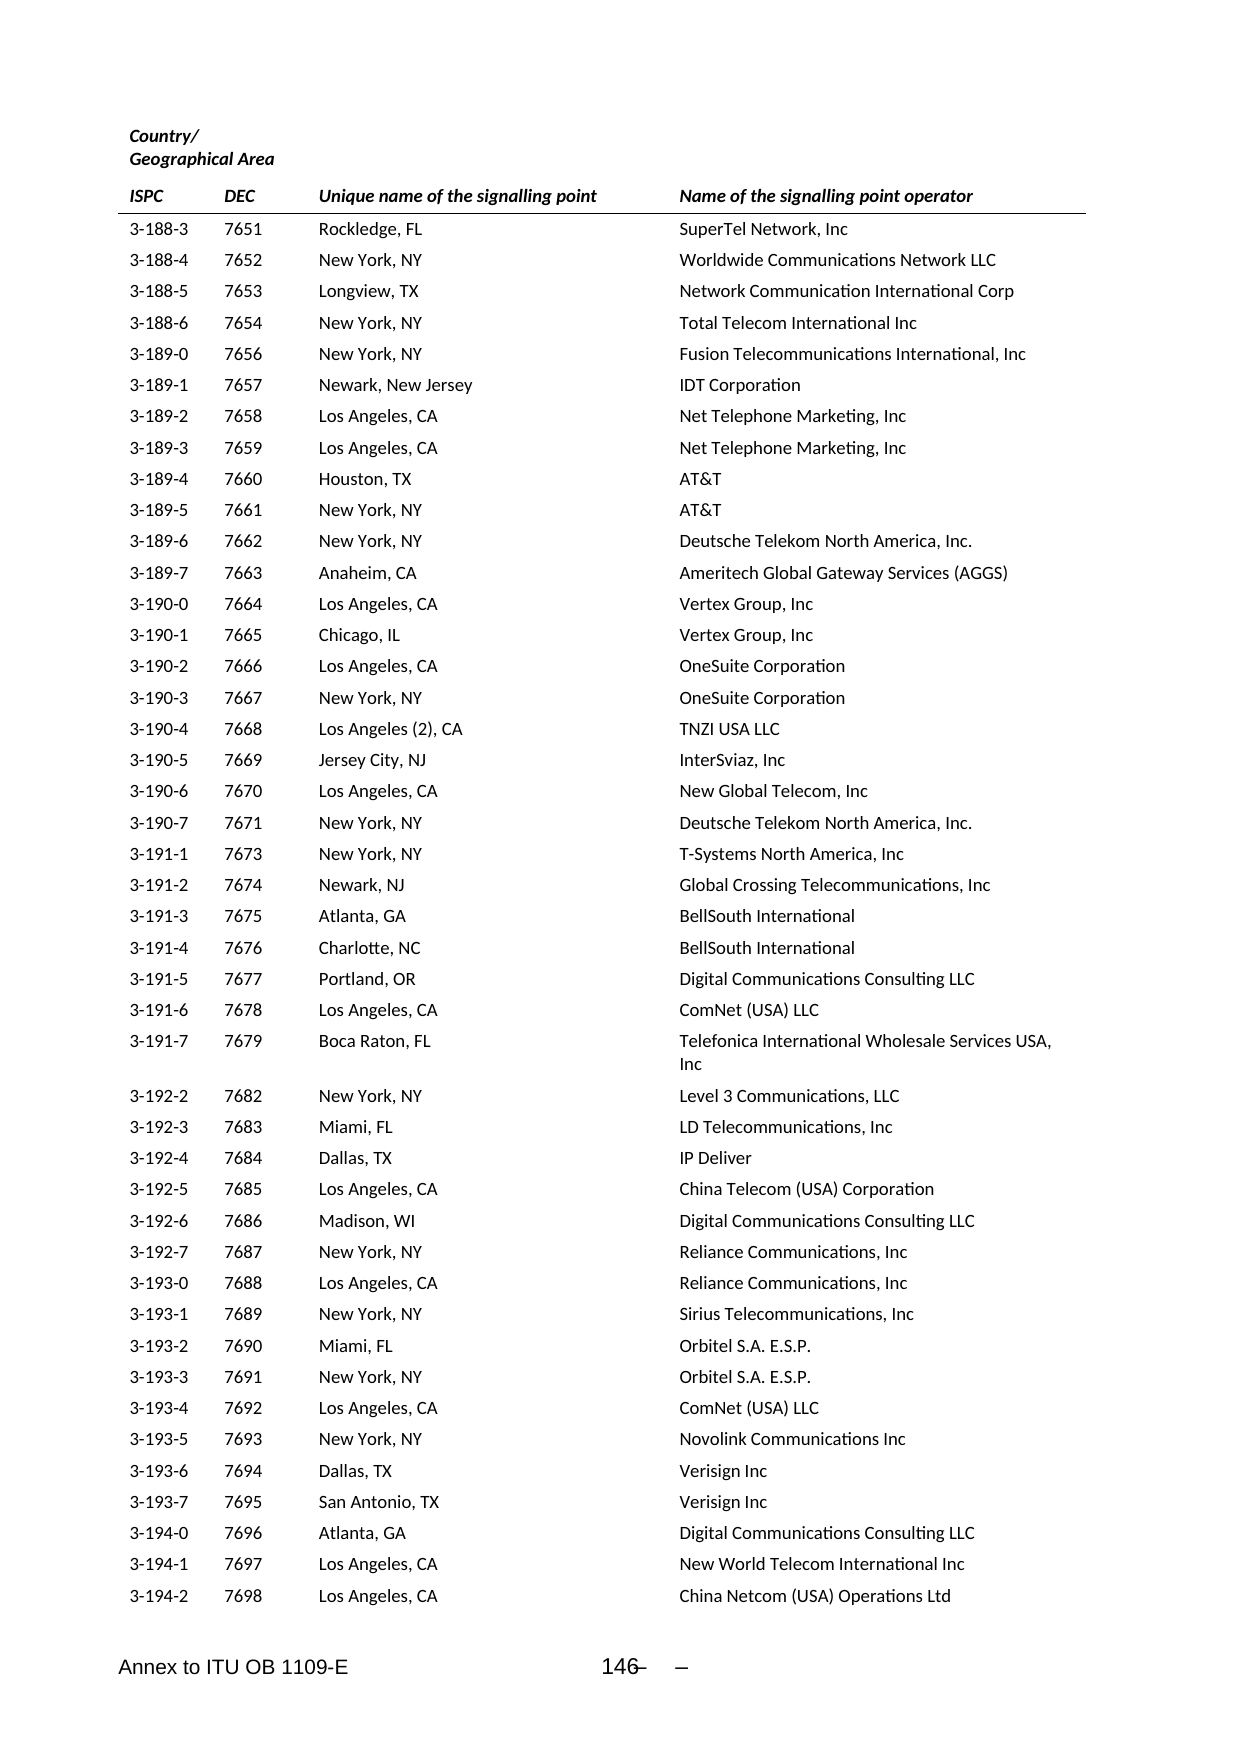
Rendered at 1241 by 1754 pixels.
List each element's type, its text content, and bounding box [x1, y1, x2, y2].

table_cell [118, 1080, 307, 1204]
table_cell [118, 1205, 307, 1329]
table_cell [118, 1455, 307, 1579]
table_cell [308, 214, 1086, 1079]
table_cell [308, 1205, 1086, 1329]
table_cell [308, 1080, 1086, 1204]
table_cell DEC [213, 176, 307, 213]
table_header Name of the signalling point operator [668, 118, 1086, 213]
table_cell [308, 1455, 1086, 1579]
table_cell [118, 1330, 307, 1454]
table_cell ISPC [118, 176, 213, 213]
table_header Country/ Geographical Area [118, 118, 307, 176]
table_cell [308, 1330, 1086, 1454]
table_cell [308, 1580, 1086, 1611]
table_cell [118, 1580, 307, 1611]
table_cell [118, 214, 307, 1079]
table_header Unique name of the signalling point [308, 118, 668, 213]
